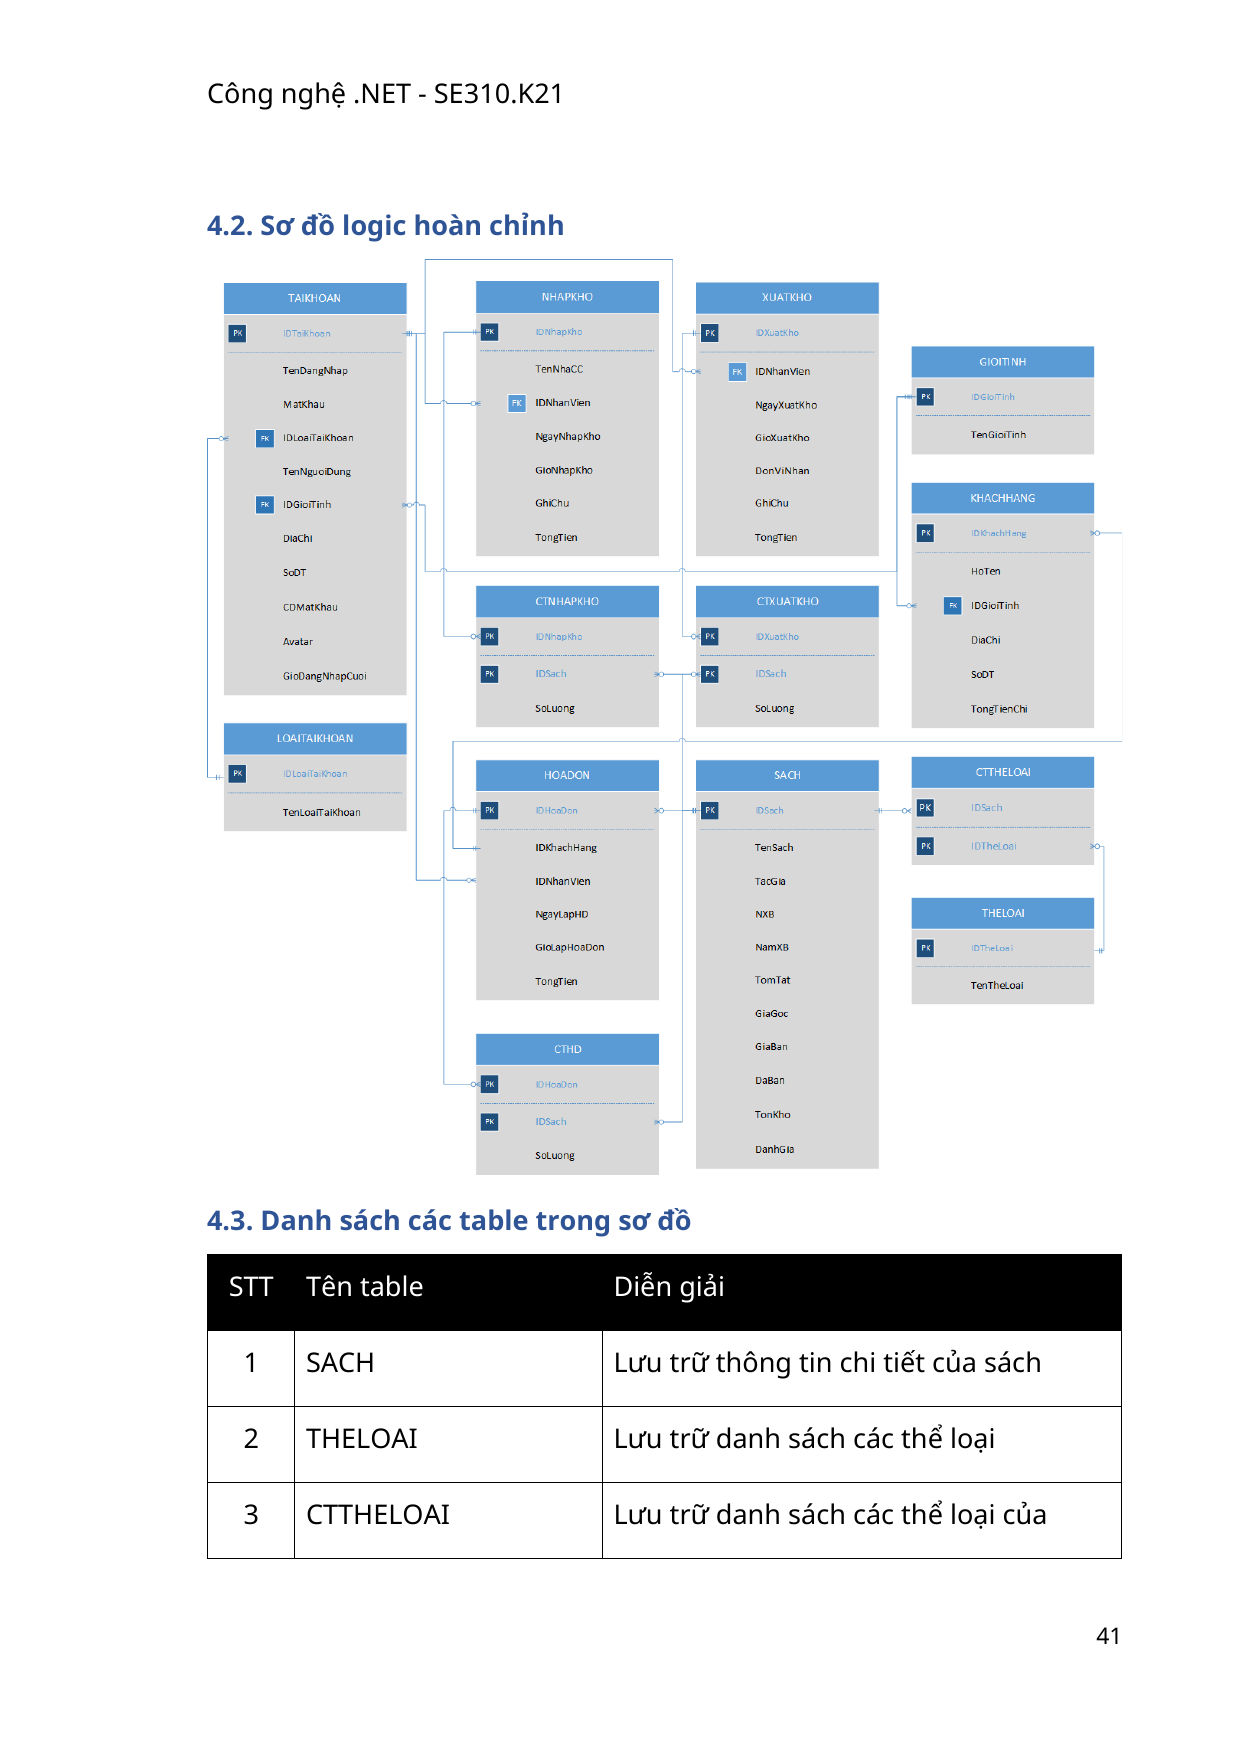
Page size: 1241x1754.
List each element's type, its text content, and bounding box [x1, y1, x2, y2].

table_cell CTTHELOAI [295, 1483, 602, 1558]
subtitle 4.2. Sơ đồ logic hoàn chỉnh [207, 207, 1122, 244]
picture [206, 259, 1123, 1176]
table_cell Lưu trữ danh sách các thể loại [603, 1407, 1121, 1482]
table_cell SACH [295, 1331, 602, 1406]
table_header Diễn giải [603, 1255, 1121, 1330]
table_cell 1 [208, 1331, 294, 1406]
table_cell Lưu trữ thông tin chi tiết của sách [603, 1331, 1121, 1406]
table_cell THELOAI [295, 1407, 602, 1482]
table_cell 2 [208, 1407, 294, 1482]
subtitle 4.3. Danh sách các table trong sơ đồ [207, 1202, 1122, 1238]
table_header Tên table [295, 1255, 602, 1330]
table_cell 3 [208, 1483, 294, 1558]
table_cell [603, 1483, 1121, 1558]
table_header STT [208, 1255, 294, 1330]
